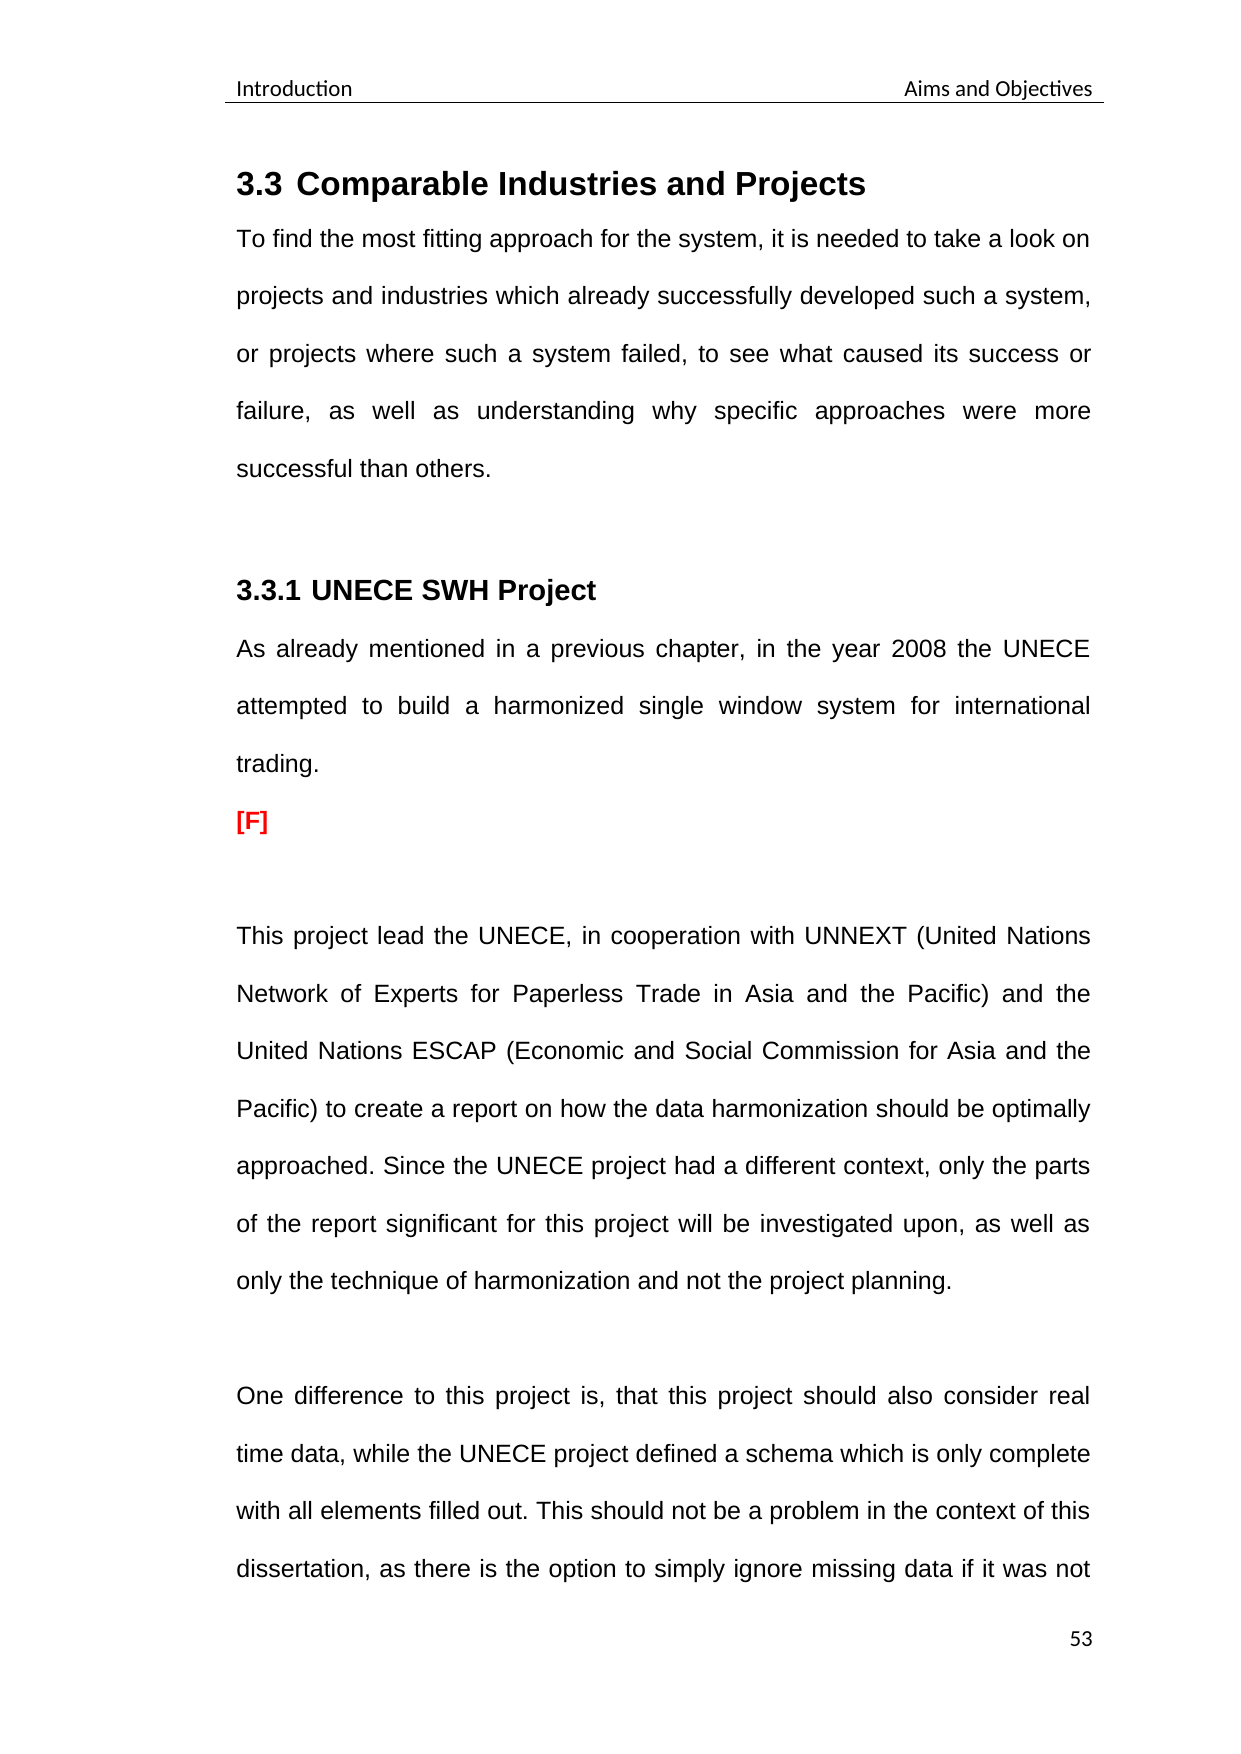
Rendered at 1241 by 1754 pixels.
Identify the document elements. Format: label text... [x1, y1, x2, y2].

text This project lead the UNECE, in cooperation with UNNEXT (United Nations Network of Experts for Paperless Trade in Asia and the Pacific) and the United Nations ESCAP (Economic and Social Commission for Asia and the Pacific) to create a report on how the data harmonization should be optimally approached. Since the UNECE project had a different context, only the parts of the report significant for this project will be investigated upon, as well as only the technique of harmonization and not the project planning. [236, 921, 1092, 1295]
text As already mentioned in a previous chapter, in the year 2008 the UNECE attempted to build a harmonized single window system for international trading. [236, 634, 1092, 778]
text [F] [236, 806, 1092, 835]
text To find the most fitting approach for the system, it is needed to take a look on projects and industries which already successfully developed such a system, or projects where such a system failed, to see what caused its success or failure, as well as understanding why specific approaches were more successful than others. [236, 223, 1092, 482]
text Comparable Industries and Projects [236, 164, 1092, 203]
text UNECE SWH Project [236, 573, 1092, 606]
